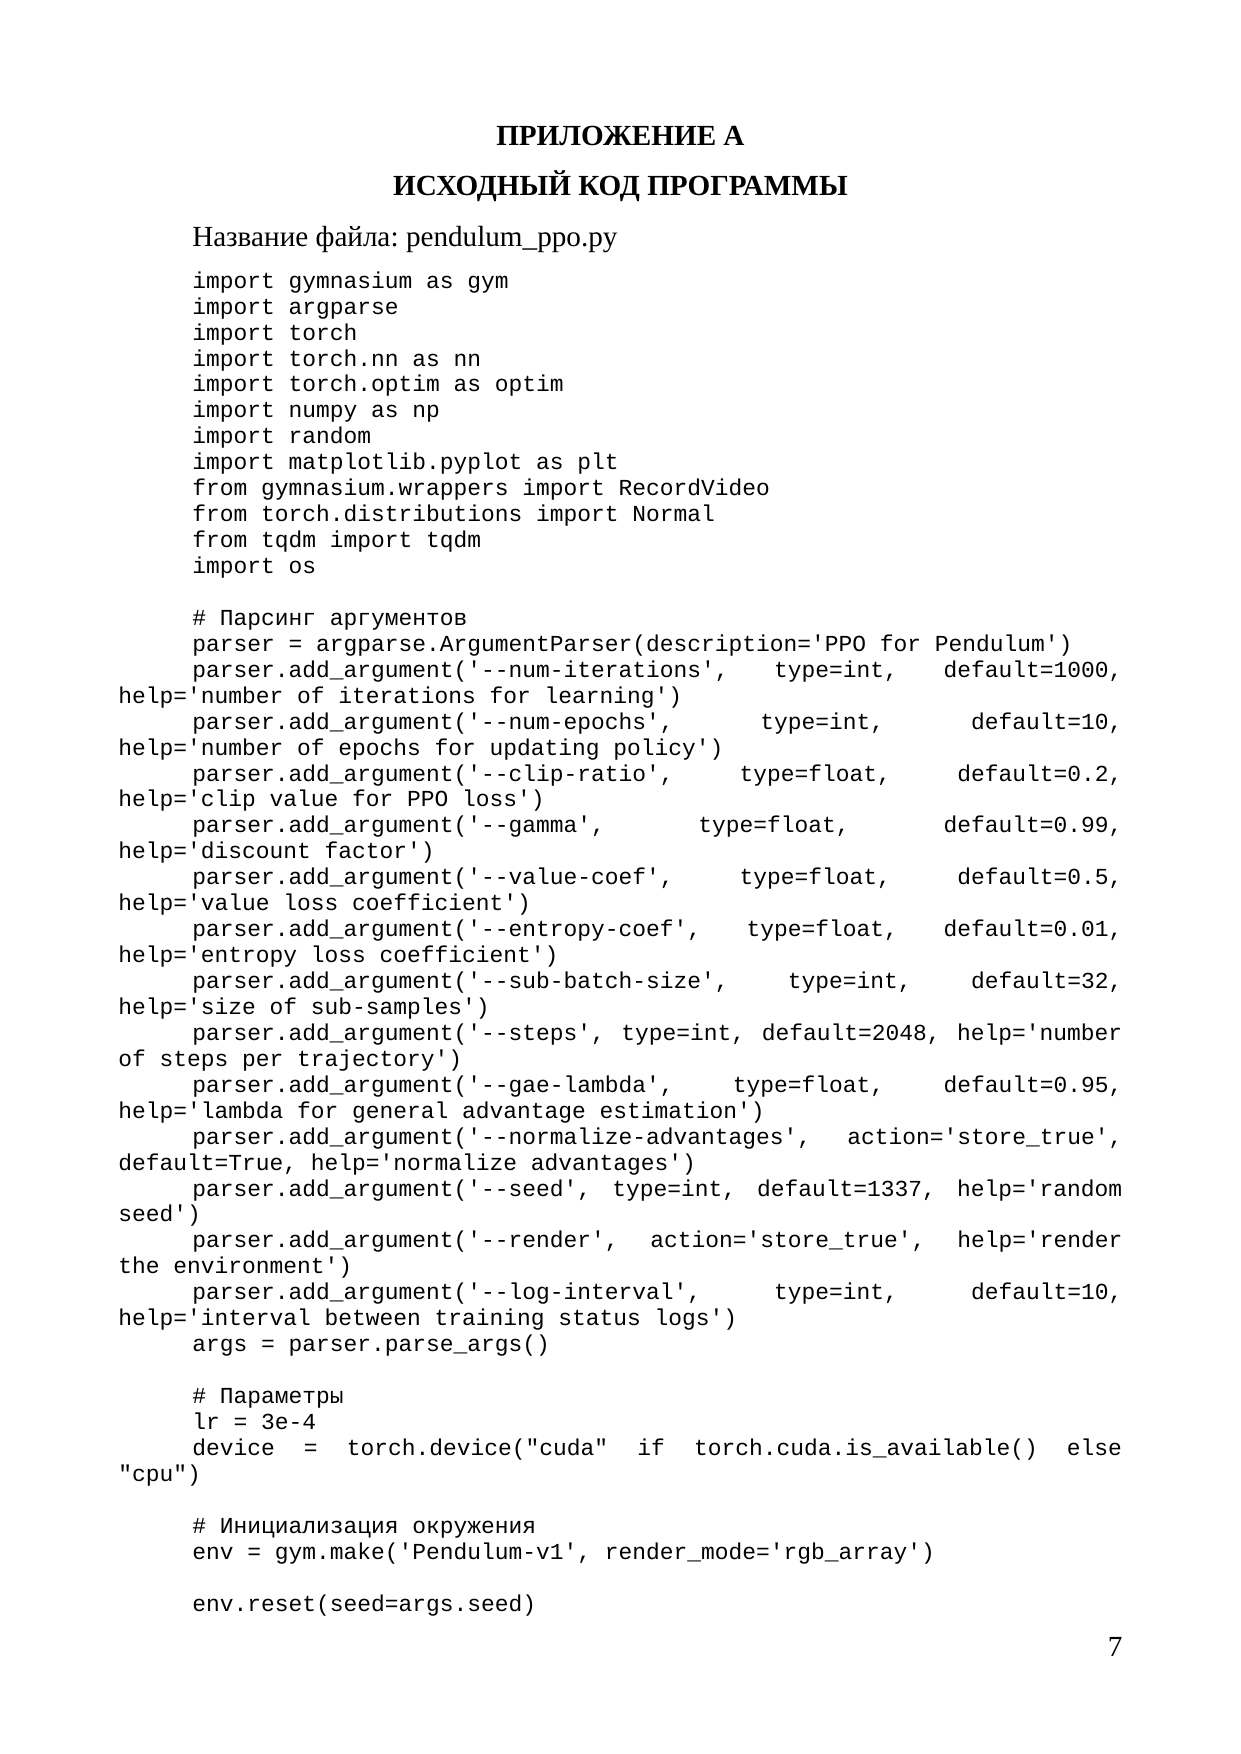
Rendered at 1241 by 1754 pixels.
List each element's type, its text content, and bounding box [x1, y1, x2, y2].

text lr = 3e-4 [118, 1410, 1122, 1436]
text parser.add_argument('--entropy-coef', type=float, default=0.01, help='entropy loss coefficient') [118, 917, 1122, 969]
text parser.add_argument('--log-interval', type=int, default=10, help='interval between training status logs') [118, 1281, 1122, 1332]
text parser.add_argument('--seed', type=int, default=1337, help='random seed') [118, 1177, 1122, 1229]
text Название файла: pendulum_ppo.py [118, 219, 1122, 252]
text parser.add_argument('--gamma', type=float, default=0.99, help='discount factor') [118, 814, 1122, 866]
text device = torch.device("cuda" if torch.cuda.is_available() else "cpu") [118, 1436, 1122, 1488]
subtitle Приложение А Исходный код программы [118, 118, 1122, 202]
text import random [118, 425, 1122, 451]
text import matplotlib.pyplot as plt [118, 451, 1122, 477]
text from gymnasium.wrappers import RecordVideo [118, 477, 1122, 502]
text import os [118, 554, 1122, 580]
text # Парсинг аргументов [118, 606, 1122, 632]
text from torch.distributions import Normal [118, 502, 1122, 528]
text parser.add_argument('--sub-batch-size', type=int, default=32, help='size of sub-samples') [118, 969, 1122, 1021]
text env = gym.make('Pendulum-v1', render_mode='rgb_array') [118, 1540, 1122, 1566]
text import torch.nn as nn [118, 347, 1122, 373]
text parser.add_argument('--render', action='store_true', help='render the environment') [118, 1229, 1122, 1281]
text import torch.optim as optim [118, 373, 1122, 399]
text parser.add_argument('--num-iterations', type=int, default=1000, help='number of iterations for learning') [118, 658, 1122, 710]
text env.reset(seed=args.seed) [118, 1592, 1122, 1618]
text args = parser.parse_args() [118, 1332, 1122, 1358]
text # Параметры [118, 1384, 1122, 1410]
text import numpy as np [118, 399, 1122, 425]
text import torch [118, 321, 1122, 347]
text parser.add_argument('--steps', type=int, default=2048, help='number of steps per trajectory') [118, 1021, 1122, 1073]
text parser.add_argument('--clip-ratio', type=float, default=0.2, help='clip value for PPO loss') [118, 762, 1122, 814]
text parser.add_argument('--normalize-advantages', action='store_true', default=True, help='normalize advantages') [118, 1125, 1122, 1177]
text parser.add_argument('--num-epochs', type=int, default=10, help='number of epochs for updating policy') [118, 710, 1122, 762]
text parser.add_argument('--value-coef', type=float, default=0.5, help='value loss coefficient') [118, 866, 1122, 917]
text import argparse [118, 295, 1122, 321]
text parser.add_argument('--gae-lambda', type=float, default=0.95, help='lambda for general advantage estimation') [118, 1073, 1122, 1125]
text from tqdm import tqdm [118, 528, 1122, 554]
text import gymnasium as gym [118, 269, 1122, 295]
text # Инициализация окружения [118, 1514, 1122, 1540]
text parser = argparse.ArgumentParser(description='PPO for Pendulum') [118, 632, 1122, 658]
